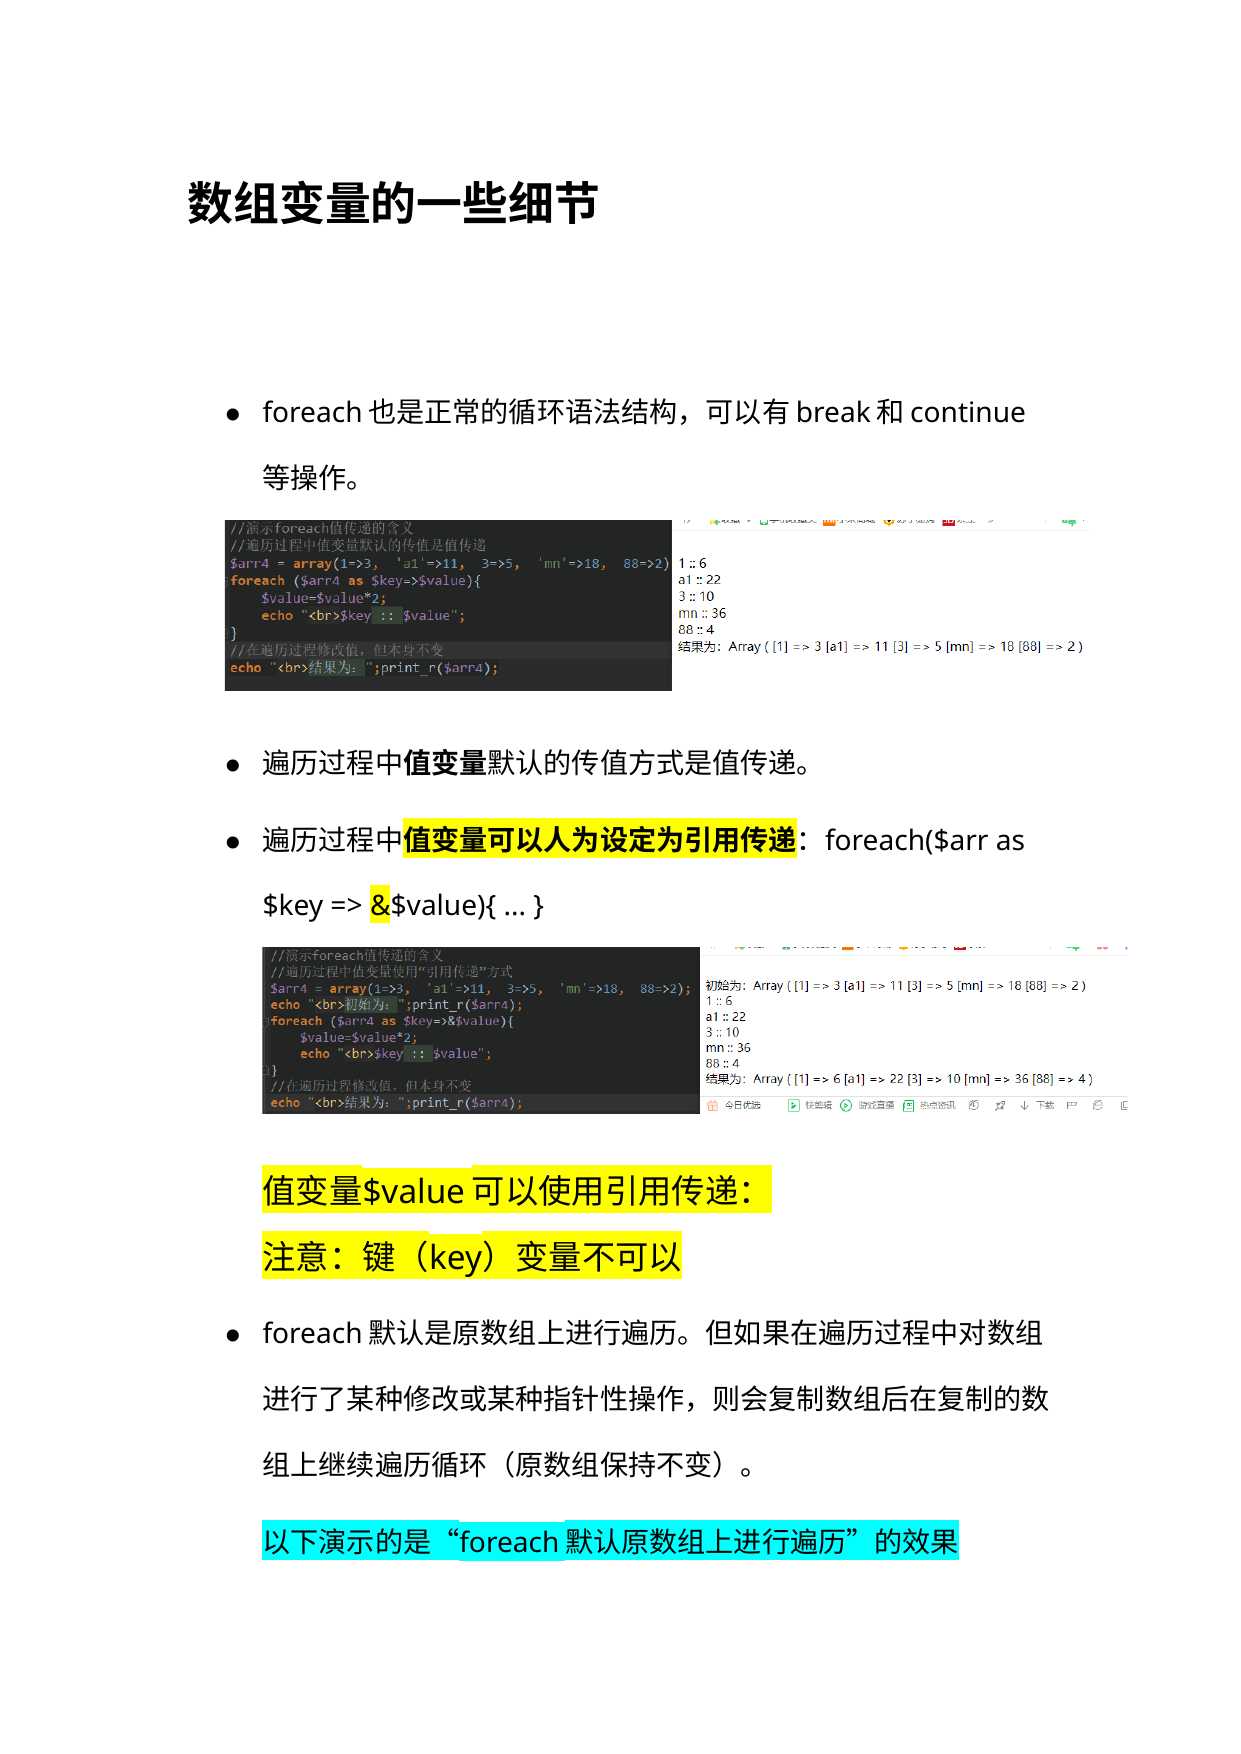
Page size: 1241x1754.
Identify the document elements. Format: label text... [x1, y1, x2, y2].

list foreach也是正常的循环语法结构，可以有break和continue等操作。 [225, 377, 1053, 509]
list foreach默认是原数组上进行遍历。但如果在遍历过程中对数组进行了某种修改或某种指针性操作，则会复制数组后在复制的数组上继续遍历循环（原数组保持不变）。 [225, 1298, 1053, 1497]
picture [224, 520, 1090, 691]
list 遍历过程中值变量默认的传值方式是值传递。 [225, 728, 1053, 794]
list 遍历过程中值变量可以人为设定为引用传递：foreach($arr as $key => &$value){ ... } [225, 805, 1053, 937]
text 以下演示的是“foreach默认原数组上进行遍历”的效果 [262, 1507, 1053, 1573]
text 值变量$value可以使用引用传递： [262, 1156, 1053, 1222]
subtitle 数组变量的一些细节 [187, 151, 1053, 249]
text 注意：键（key）变量不可以 [262, 1222, 1053, 1288]
picture [262, 947, 1128, 1114]
